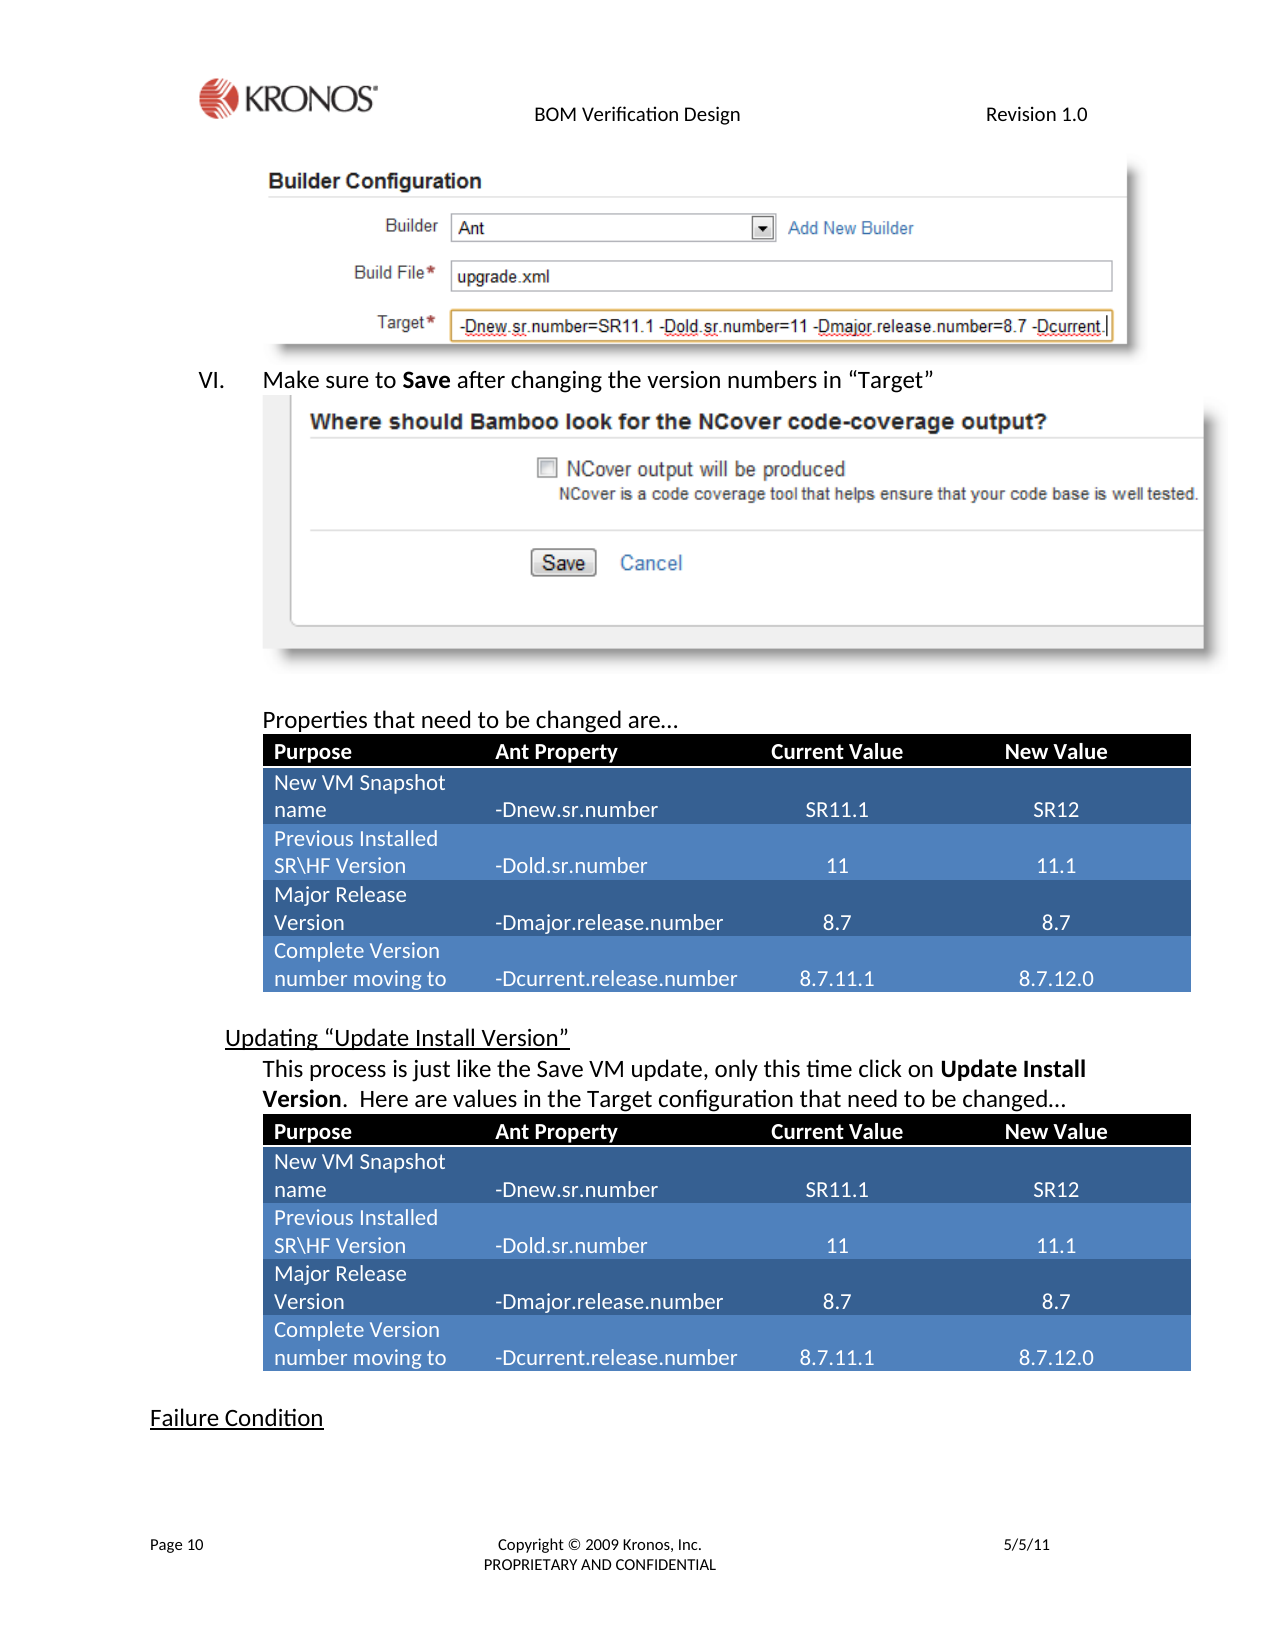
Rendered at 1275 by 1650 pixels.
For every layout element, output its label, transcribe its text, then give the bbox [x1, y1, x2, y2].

table_cell Major Release Version [263, 1259, 484, 1315]
table_cell -Dnew.sr.number [484, 1147, 753, 1203]
table_cell 8.7 [921, 1259, 1191, 1315]
text Failure Condition [150, 1402, 1125, 1432]
table_cell -Dcurrent.release.number [484, 1315, 753, 1371]
table_header Current Value [753, 734, 921, 766]
table_cell 11.1 [921, 824, 1191, 880]
table_cell -Dold.sr.number [484, 824, 753, 880]
table_cell 8.7 [753, 1259, 921, 1315]
table_cell 8.7 [753, 880, 921, 936]
table_cell SR12 [921, 1147, 1191, 1203]
table_header New Value [921, 1114, 1191, 1145]
table_cell Complete Version number moving to [263, 936, 484, 992]
table_header Current Value [753, 1114, 921, 1145]
table_cell SR11.1 [753, 1147, 921, 1203]
picture [262, 152, 1148, 365]
picture [262, 395, 1228, 674]
list Make sure to Save after changing the version numbers in “Target” [225, 364, 1125, 395]
table_cell SR12 [921, 768, 1191, 824]
list Updating “Update Install Version” [225, 1022, 1125, 1053]
table_cell -Dold.sr.number [484, 1203, 753, 1259]
text This process is just like the Save VM update, only this time click on Update Install Version. Here are values in the Target configuration that need to be changed… [262, 1053, 1125, 1114]
table_cell 8.7 [921, 880, 1191, 936]
table_header Purpose [263, 734, 484, 766]
table_header Ant Property [484, 734, 753, 766]
table_cell 8.7.11.1 [753, 936, 921, 992]
table_cell Previous Installed SR\HF Version [263, 824, 484, 880]
table_cell Major Release Version [263, 880, 484, 936]
table_header Purpose [263, 1114, 484, 1145]
table_cell -Dnew.sr.number [484, 768, 753, 824]
table_cell Previous Installed SR\HF Version [263, 1203, 484, 1259]
table_header Ant Property [484, 1114, 753, 1145]
table_cell New VM Snapshot name [263, 768, 484, 824]
table_cell 8.7.11.1 [753, 1315, 921, 1371]
picture [187, 75, 393, 122]
table_cell 8.7.12.0 [921, 936, 1191, 992]
table_cell -Dmajor.release.number [484, 1259, 753, 1315]
table_cell -Dmajor.release.number [484, 880, 753, 936]
table_header New Value [921, 734, 1191, 766]
table_cell New VM Snapshot name [263, 1147, 484, 1203]
table_cell Complete Version number moving to [263, 1315, 484, 1371]
table_cell -Dcurrent.release.number [484, 936, 753, 992]
table_cell 11.1 [921, 1203, 1191, 1259]
table_cell 11 [753, 824, 921, 880]
text Properties that need to be changed are… [262, 704, 1125, 734]
table_cell SR11.1 [753, 768, 921, 824]
table_cell 8.7.12.0 [921, 1315, 1191, 1371]
table_cell 11 [753, 1203, 921, 1259]
